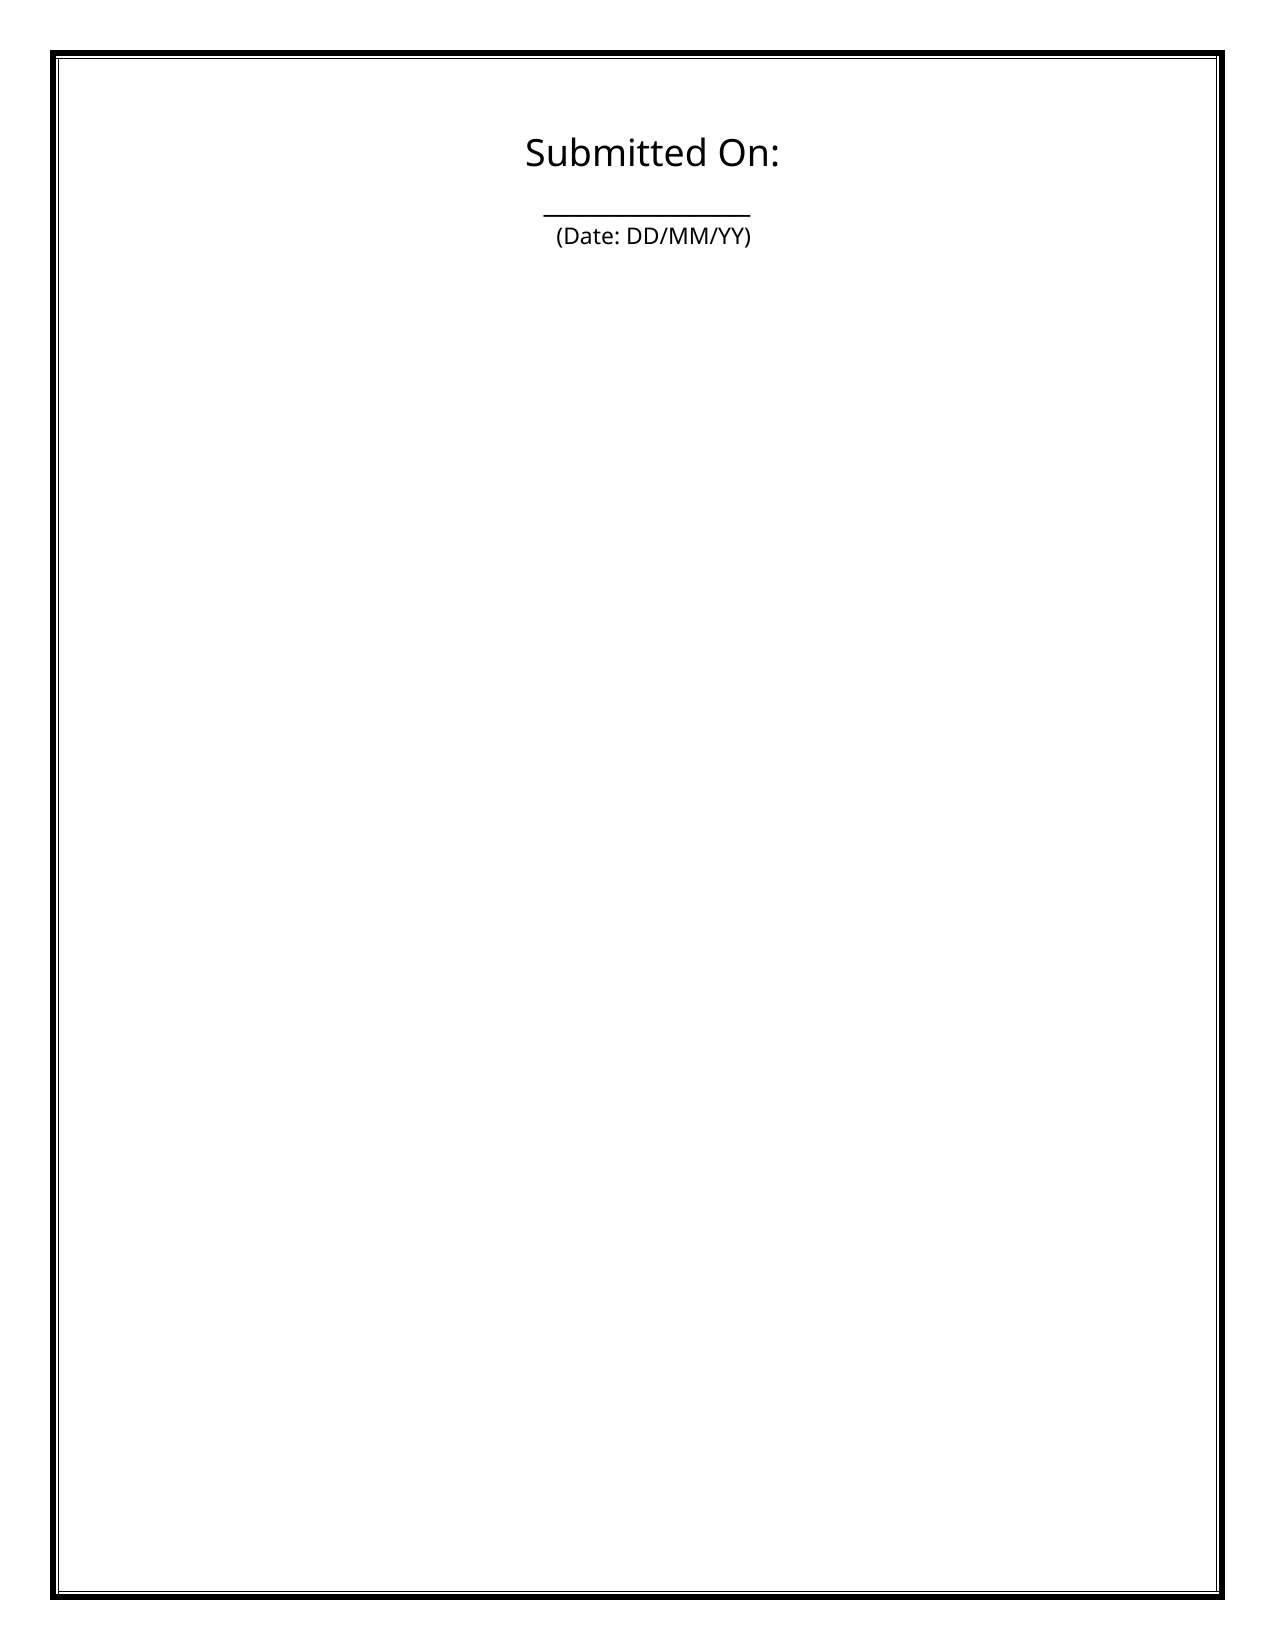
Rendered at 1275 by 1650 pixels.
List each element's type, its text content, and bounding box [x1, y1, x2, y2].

text Submitted On: [75, 126, 1200, 177]
text (Date: DD/MM/YY) [75, 220, 1200, 251]
text ___________ [75, 177, 1200, 220]
